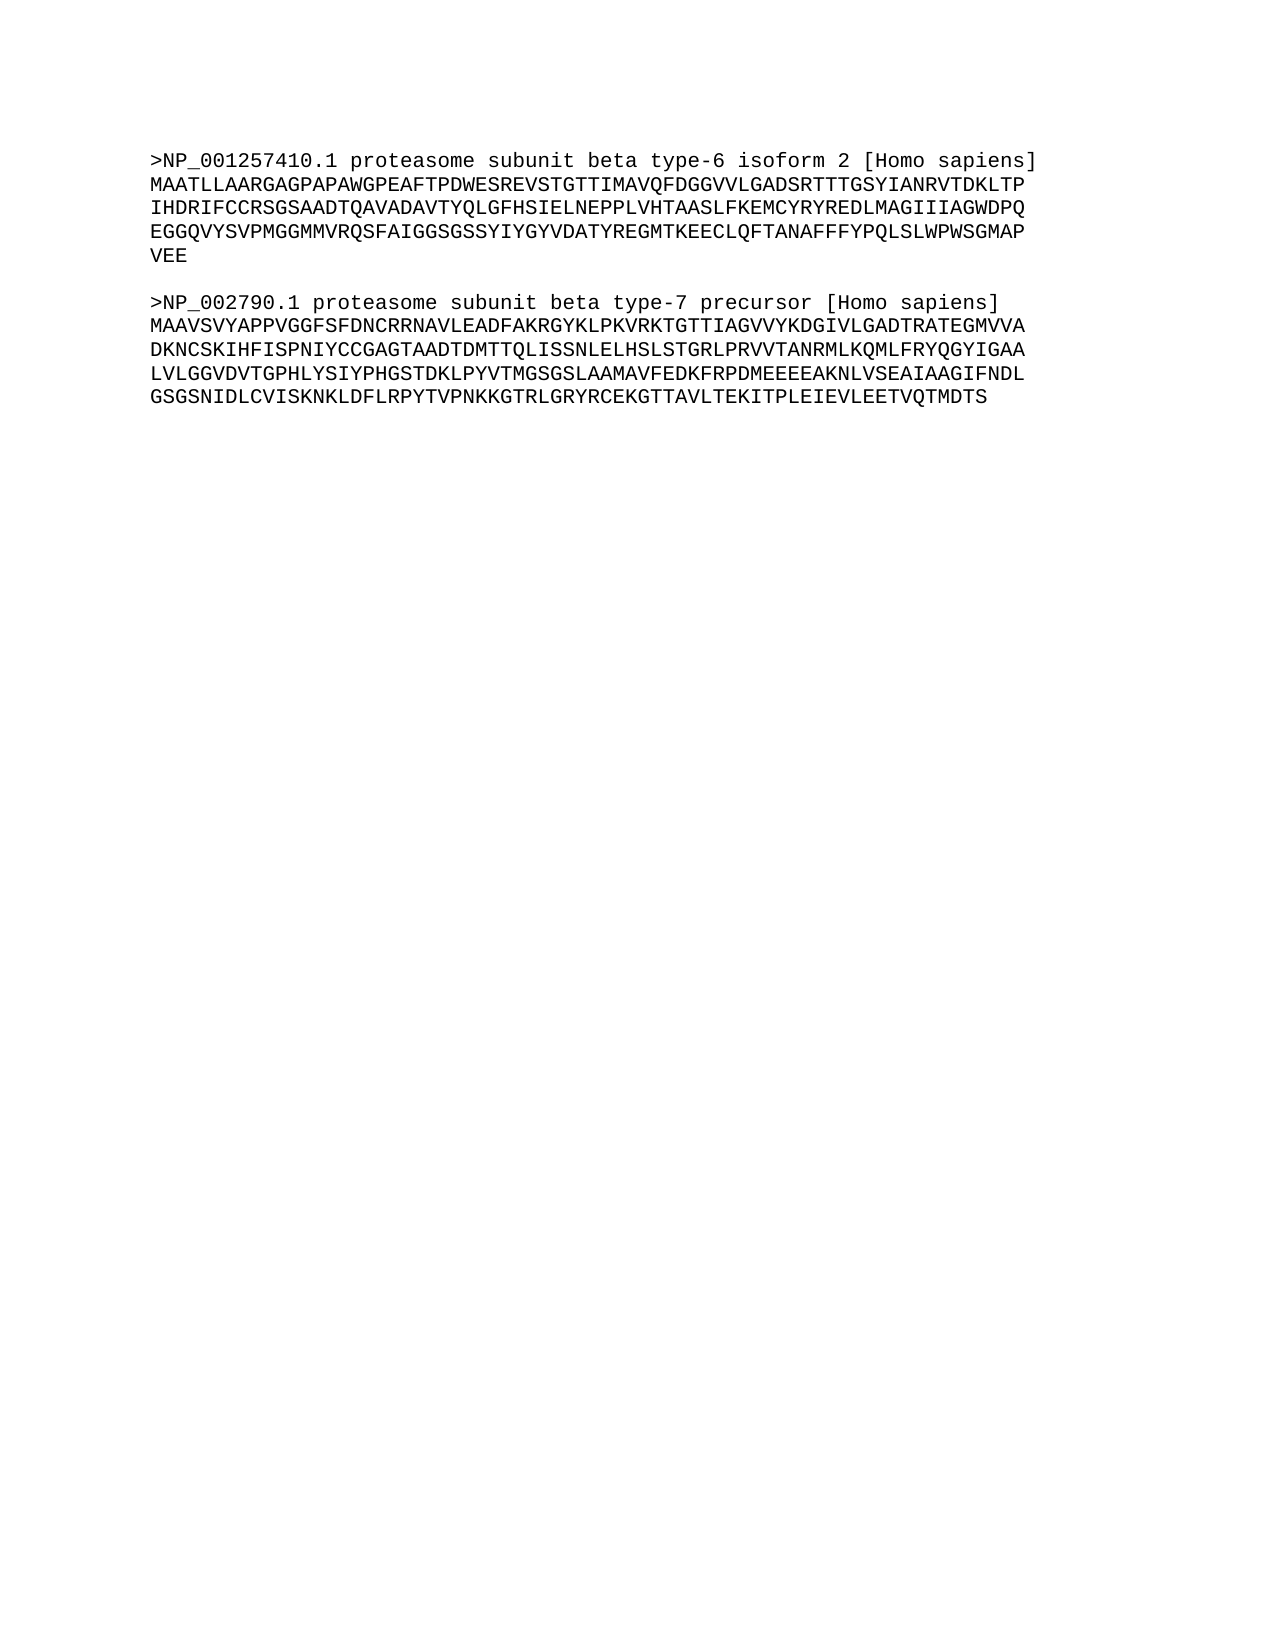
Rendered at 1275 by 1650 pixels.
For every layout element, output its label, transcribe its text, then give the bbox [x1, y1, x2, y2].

text LVLGGVDVTGPHLYSIYPHGSTDKLPYVTMGSGSLAAMAVFEDKFRPDMEEEEAKNLVSEAIAAGIFNDL [150, 363, 1125, 386]
text >NP_002790.1 proteasome subunit beta type-7 precursor [Homo sapiens] [150, 292, 1125, 316]
text GSGSNIDLCVISKNKLDFLRPYTVPNKKGTRLGRYRCEKGTTAVLTEKITPLEIEVLEETVQTMDTS [150, 386, 1125, 410]
text DKNCSKIHFISPNIYCCGAGTAADTDMTTQLISSNLELHSLSTGRLPRVVTANRMLKQMLFRYQGYIGAA [150, 339, 1125, 363]
text EGGQVYSVPMGGMMVRQSFAIGGSGSSYIYGYVDATYREGMTKEECLQFTANAFFFYPQLSLWPWSGMAP [150, 221, 1125, 244]
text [150, 197, 1125, 221]
text MAATLLAARGAGPAPAWGPEAFTPDWESREVSTGTTIMAVQFDGGVVLGADSRTTTGSYIANRVTDKLTP [150, 174, 1125, 197]
text VEE [150, 244, 1125, 268]
text >NP_001257410.1 proteasome subunit beta type-6 isoform 2 [Homo sapiens] [150, 150, 1125, 174]
text MAAVSVYAPPVGGFSFDNCRRNAVLEADFAKRGYKLPKVRKTGTTIAGVVYKDGIVLGADTRATEGMVVA [150, 316, 1125, 339]
